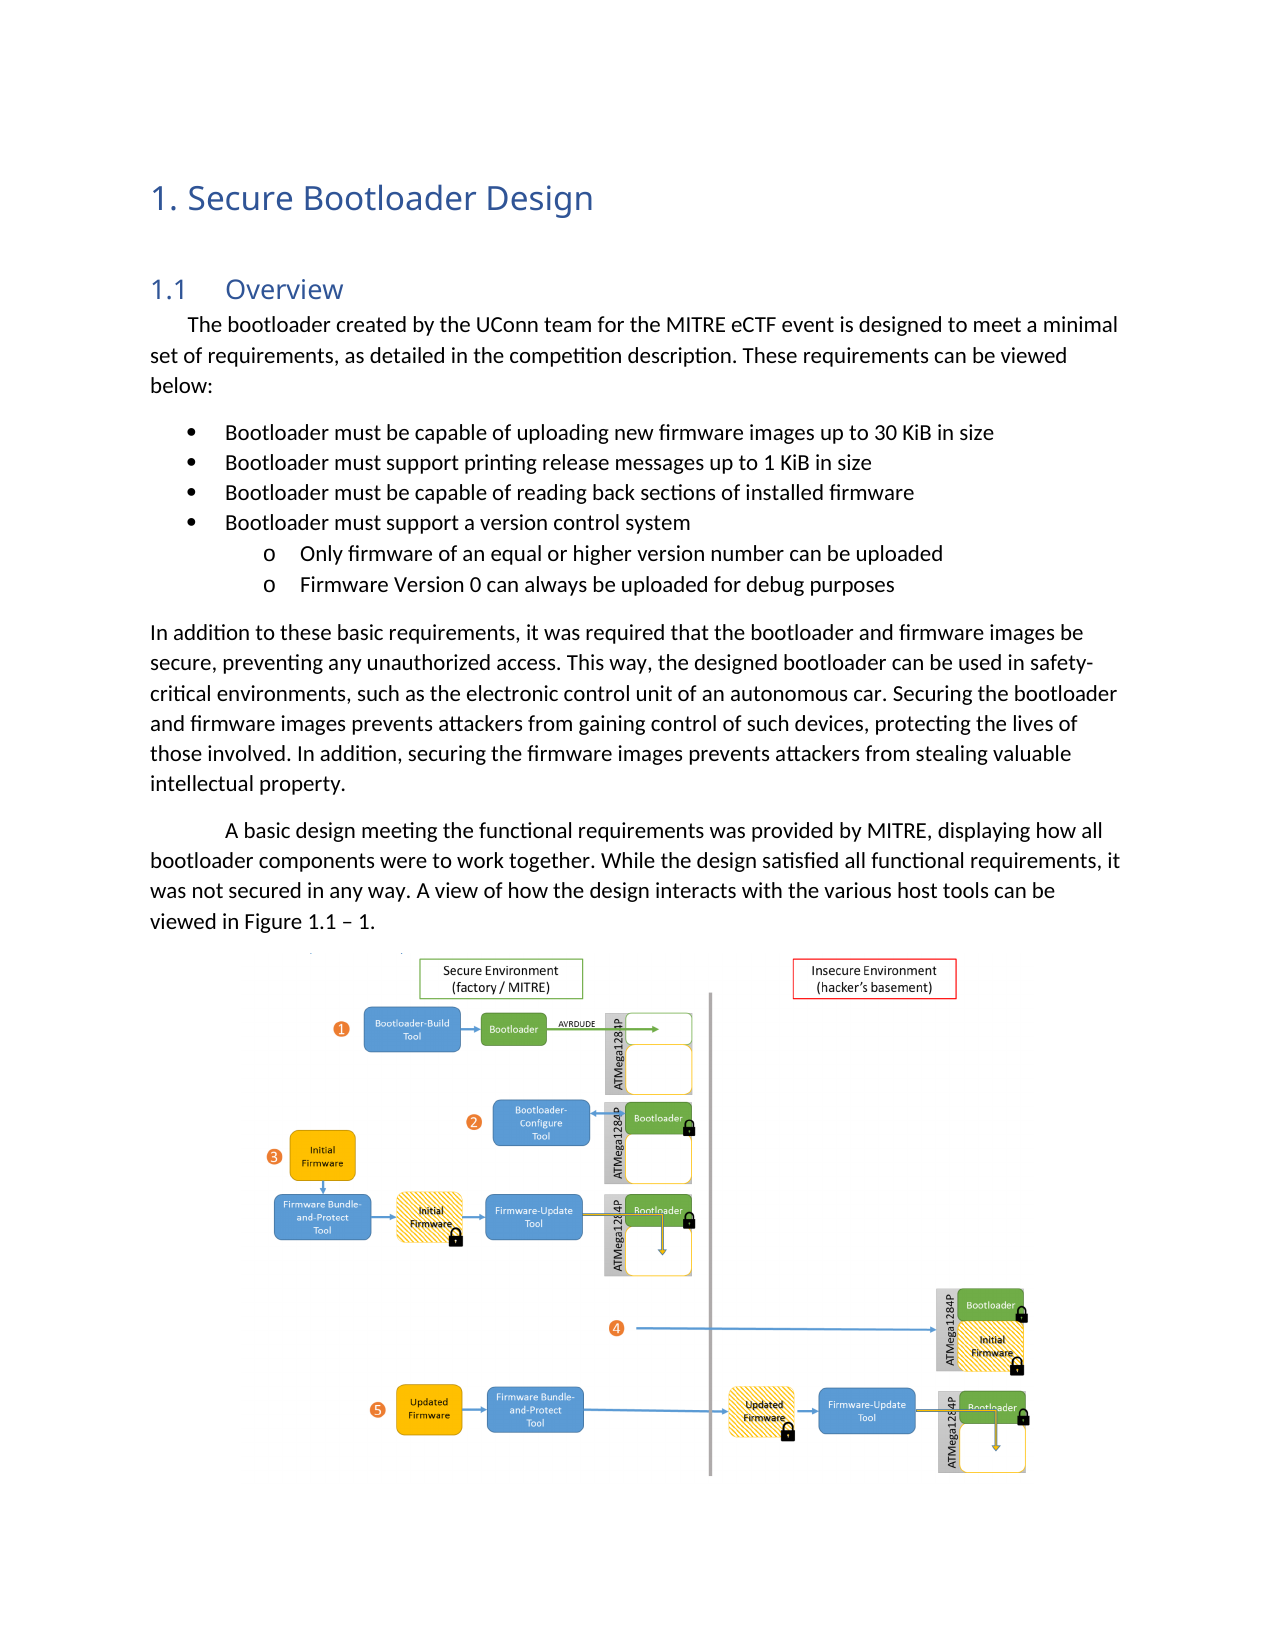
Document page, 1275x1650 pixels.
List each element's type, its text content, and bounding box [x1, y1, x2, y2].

list Bootloader must be capable of uploading new firmware images up to 30 KiB in size [187, 418, 1125, 446]
text In addition to these basic requirements, it was required that the bootloader and firmware images be secure, preventing any unauthorized access. This way, the designed bootloader can be used in safety-critical environments, such as the electronic control unit of an autonomous car. Securing the bootloader and firmware images prevents attackers from gaining control of such devices, protecting the lives of those involved. In addition, securing the firmware images prevents attackers from stealing valuable intellectual property. [150, 618, 1125, 797]
list Bootloader must support printing release messages up to 1 KiB in size [187, 448, 1125, 476]
text The bootloader created by the UConn team for the MITRE eCTF event is designed to meet a minimal set of requirements, as detailed in the competition description. These requirements can be viewed below: [150, 311, 1125, 399]
list Firmware Version 0 can always be uploaded for debug purposes [262, 570, 1125, 599]
subtitle Overview [150, 271, 1125, 308]
picture [240, 953, 1035, 1484]
list Bootloader must support a version control system [187, 508, 1125, 537]
list Only firmware of an equal or higher version number can be uploaded [262, 539, 1125, 568]
text A basic design meeting the functional requirements was provided by MITRE, displaying how all bootloader components were to work together. While the design satisfied all functional requirements, it was not secured in any way. A view of how the design interacts with the various host tools can be viewed in Figure 1.1 – 1. [150, 816, 1125, 935]
list Bootloader must be capable of reading back sections of installed firmware [187, 478, 1125, 506]
subtitle Secure Bootloader Design [150, 175, 1125, 220]
